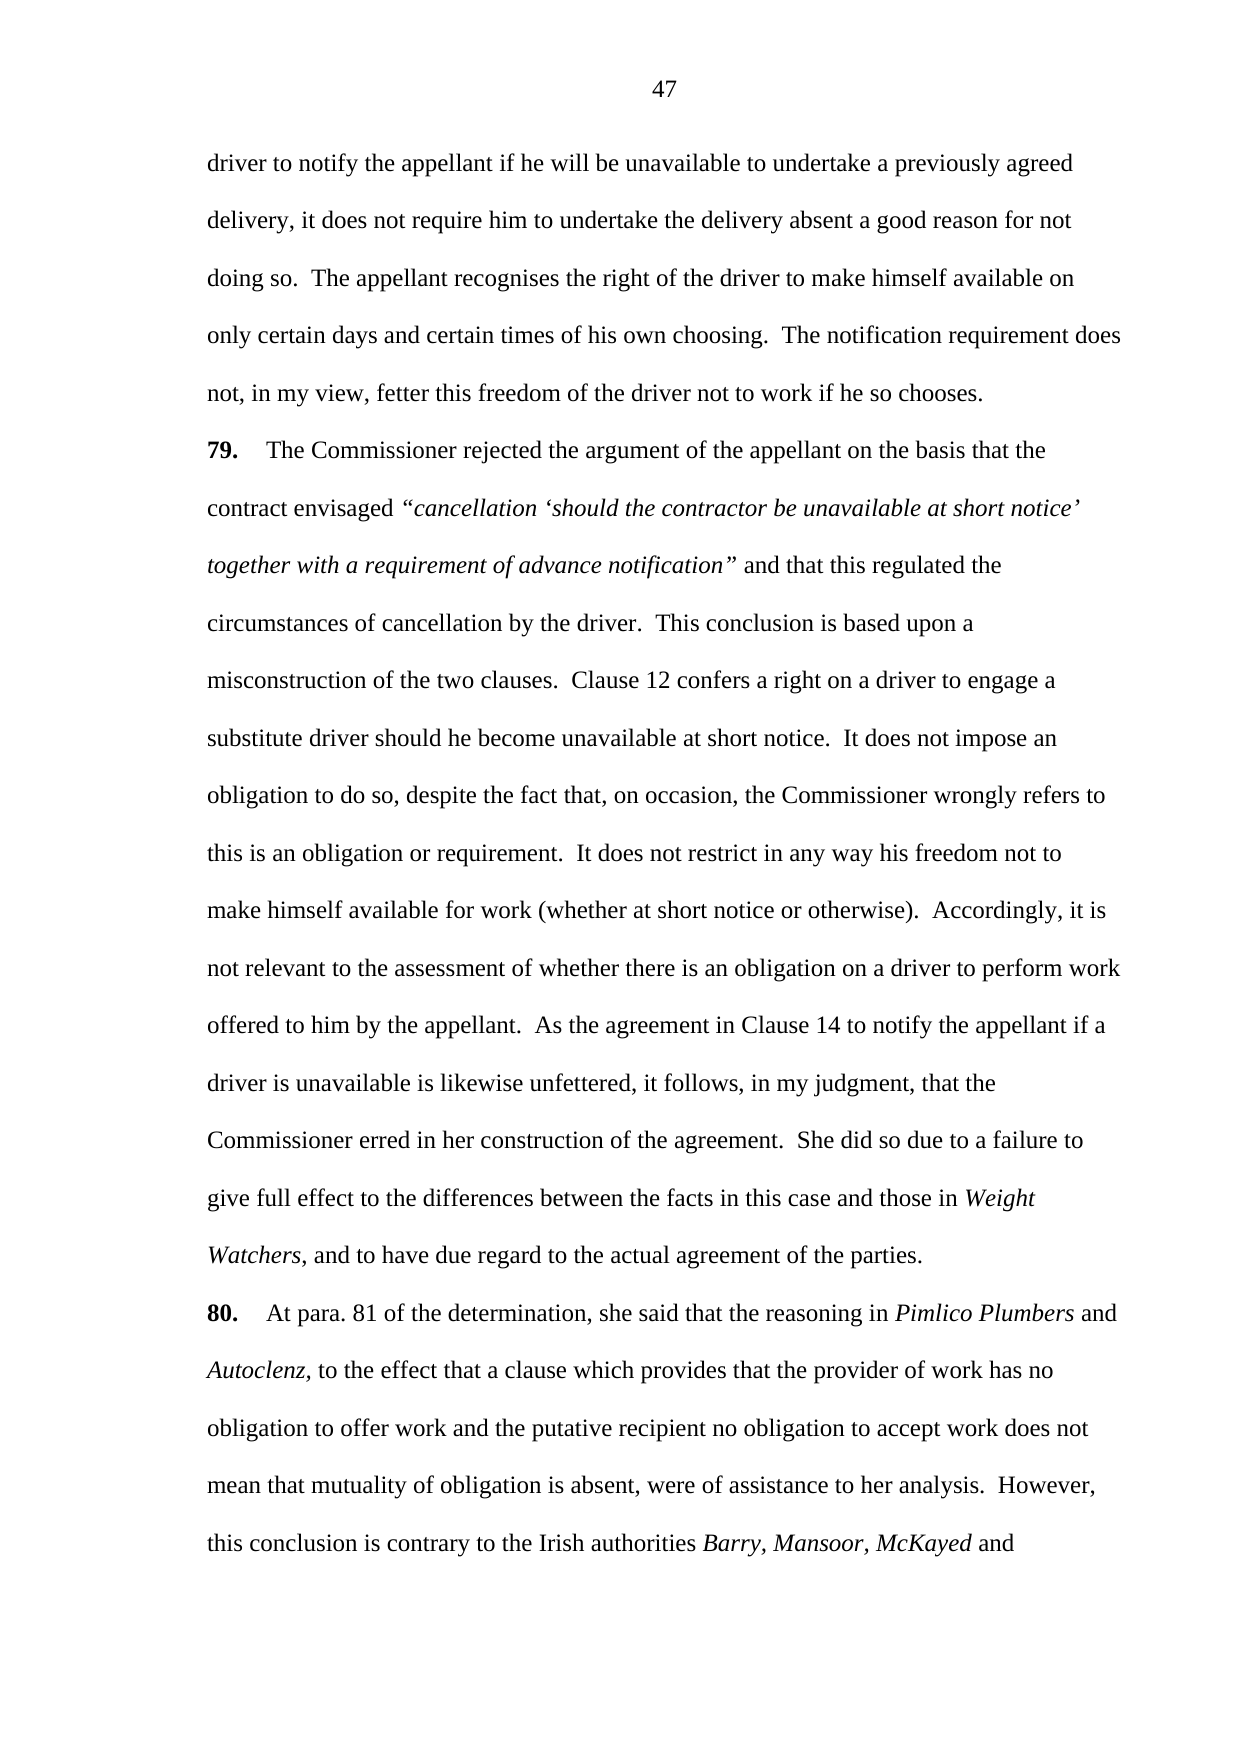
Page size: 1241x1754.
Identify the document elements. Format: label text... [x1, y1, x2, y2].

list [207, 148, 1122, 406]
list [207, 1298, 1122, 1556]
list The Commissioner rejected the argument of the appellant on the basis that the contract envisaged “cancellation ‘should the contractor be unavailable at short notice’ together with a requirement of advance notification” and that this regulated the circumstances of cancellation by the driver. This conclusion is based upon a misconstruction of the two clauses. Clause 12 confers a right on a driver to engage a substitute driver should he become unavailable at short notice. It does not impose an obligation to do so, despite the fact that, on occasion, the Commissioner wrongly refers to this is an obligation or requirement. It does not restrict in any way his freedom not to make himself available for work (whether at short notice or otherwise). Accordingly, it is not relevant to the assessment of whether there is an obligation on a driver to perform work offered to him by the appellant. As the agreement in Clause 14 to notify the appellant if a driver is unavailable is likewise unfettered, it follows, in my judgment, that the Commissioner erred in her construction of the agreement. She did so due to a failure to give full effect to the differences between the facts in this case and those in Weight Watchers, and to have due regard to the actual agreement of the parties. [207, 435, 1122, 1269]
